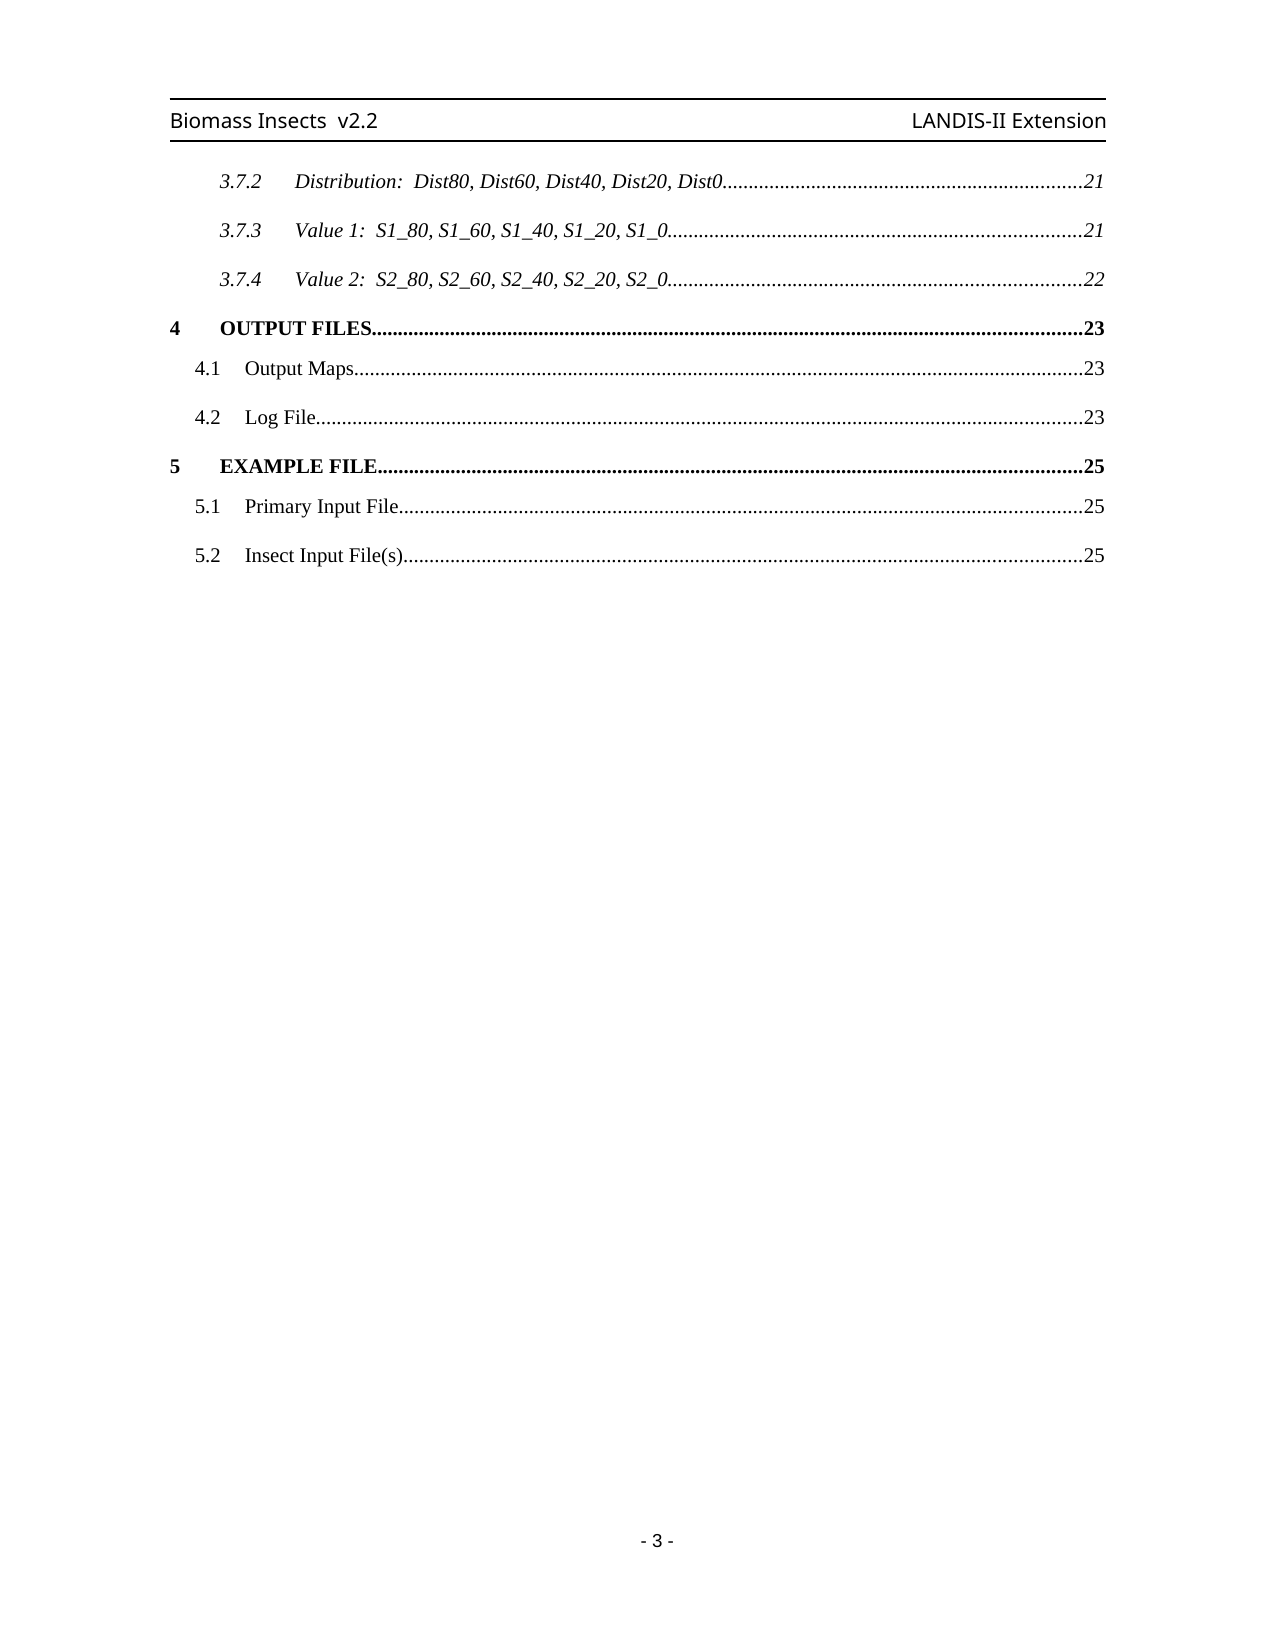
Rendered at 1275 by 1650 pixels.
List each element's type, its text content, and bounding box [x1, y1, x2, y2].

text 4.2 Log File 23 [194, 405, 1106, 429]
text 3.7.3 Value 1: S1_80, S1_60, S1_40, S1_20, S1_0 21 [219, 218, 1106, 242]
text 4 Output Files 23 [169, 316, 1106, 340]
text 5.2 Insect Input File(s) 25 [194, 543, 1106, 567]
text 5.1 Primary Input File 25 [194, 494, 1106, 518]
text 3.7.4 Value 2: S2_80, S2_60, S2_40, S2_20, S2_0 22 [219, 267, 1106, 291]
text 3.7.2 Distribution: Dist80, Dist60, Dist40, Dist20, Dist0 21 [219, 169, 1106, 193]
text 4.1 Output Maps 23 [194, 356, 1106, 380]
text 5 Example File 25 [169, 454, 1106, 478]
